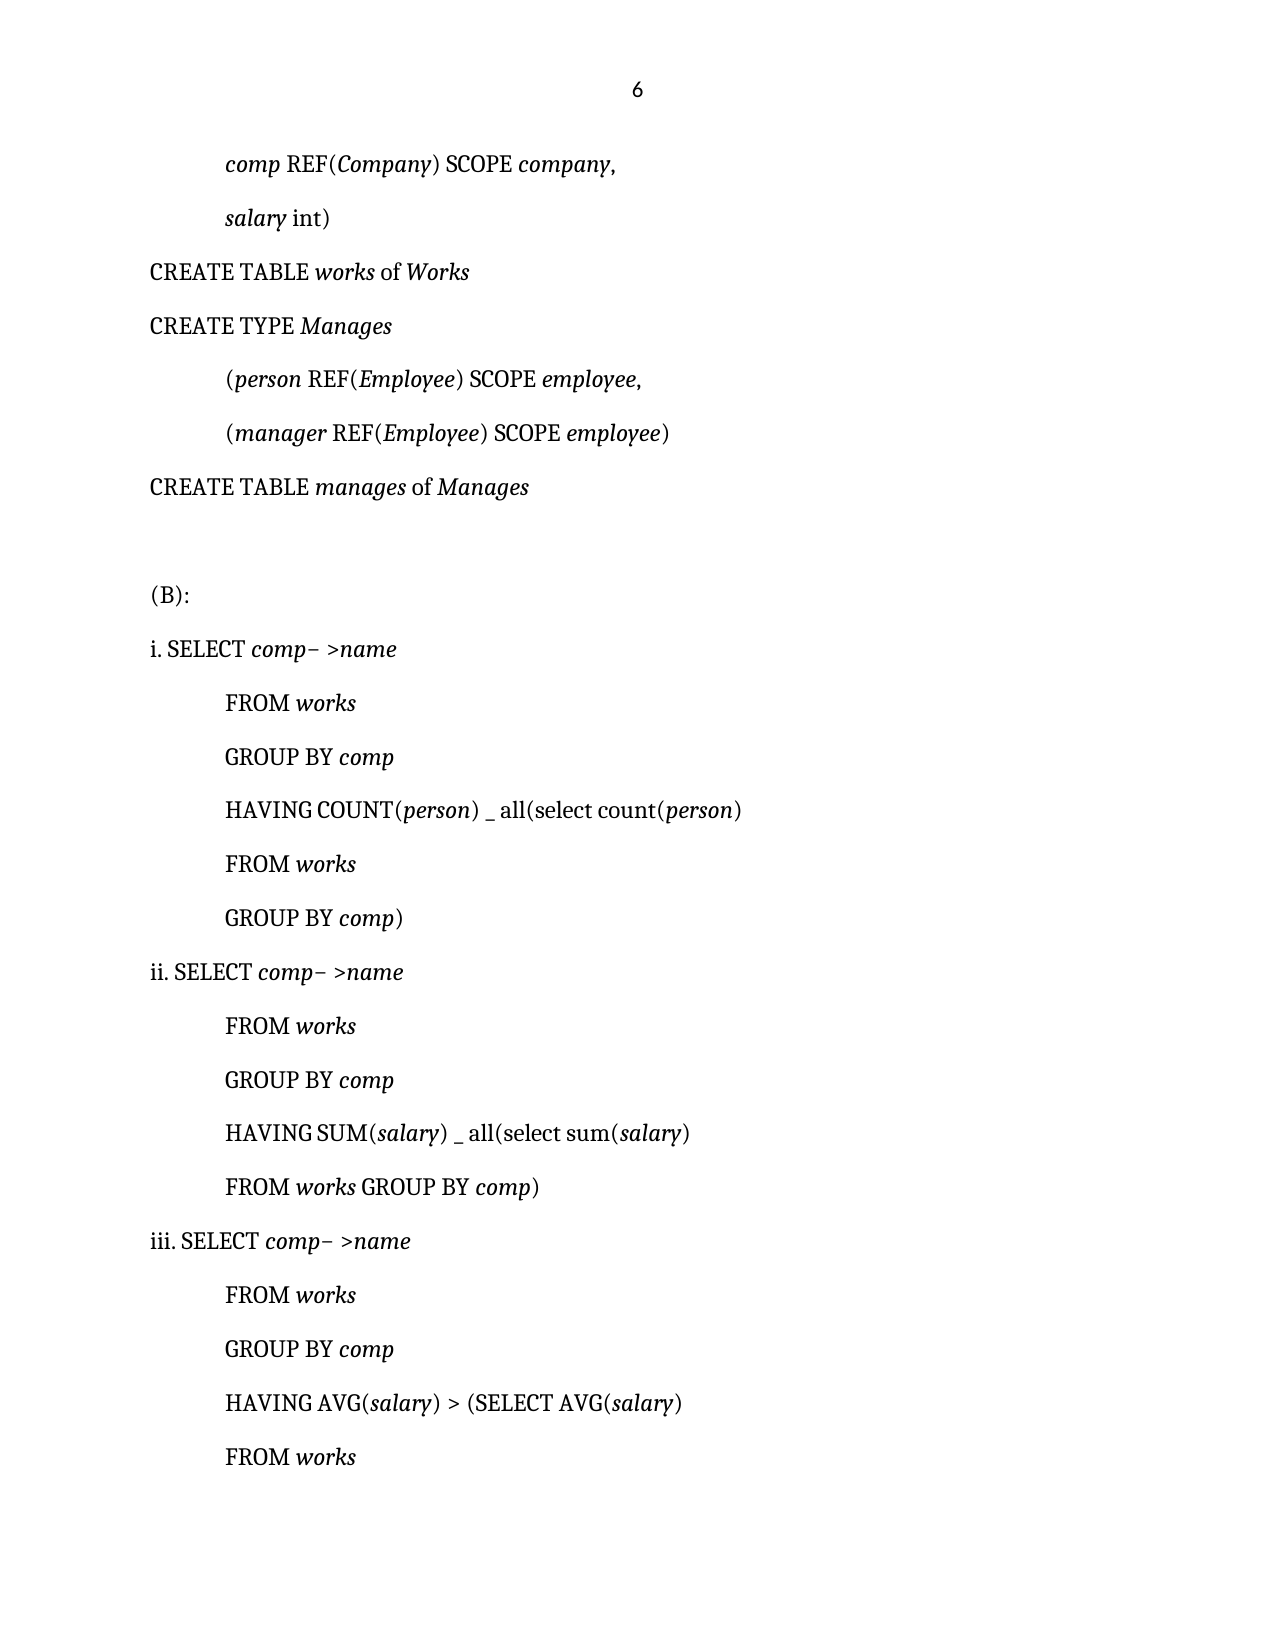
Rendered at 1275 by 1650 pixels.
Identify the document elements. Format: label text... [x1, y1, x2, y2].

text salary int) [150, 204, 1125, 233]
text having sum(salary) _ all(select sum(salary) [150, 1119, 1125, 1148]
text having count(person) _ all(select count(person) [150, 796, 1125, 825]
text from works [150, 1442, 1125, 1471]
text from works [150, 1281, 1125, 1310]
text comp ref(Company) scope company, [150, 150, 1125, 179]
text create table works of Works [150, 258, 1125, 286]
text from works [150, 688, 1125, 717]
text ii. select comp− >name [150, 958, 1125, 987]
text i. select comp− >name [150, 635, 1125, 663]
text group by comp [150, 742, 1125, 771]
text create table manages of Manages [150, 473, 1125, 502]
text group by comp) [150, 904, 1125, 933]
text create type Manages [150, 312, 1125, 340]
text (B): [150, 581, 1125, 609]
text from works [150, 850, 1125, 879]
text (manager ref(Employee) scope employee) [150, 419, 1125, 448]
text group by comp [150, 1066, 1125, 1094]
text iii. select comp− >name [150, 1227, 1125, 1256]
text group by comp [150, 1335, 1125, 1363]
text (person ref(Employee) scope employee, [150, 365, 1125, 394]
text from works [150, 1012, 1125, 1040]
text having avg(salary) > (select avg(salary) [150, 1389, 1125, 1417]
text from works group by comp) [150, 1173, 1125, 1202]
